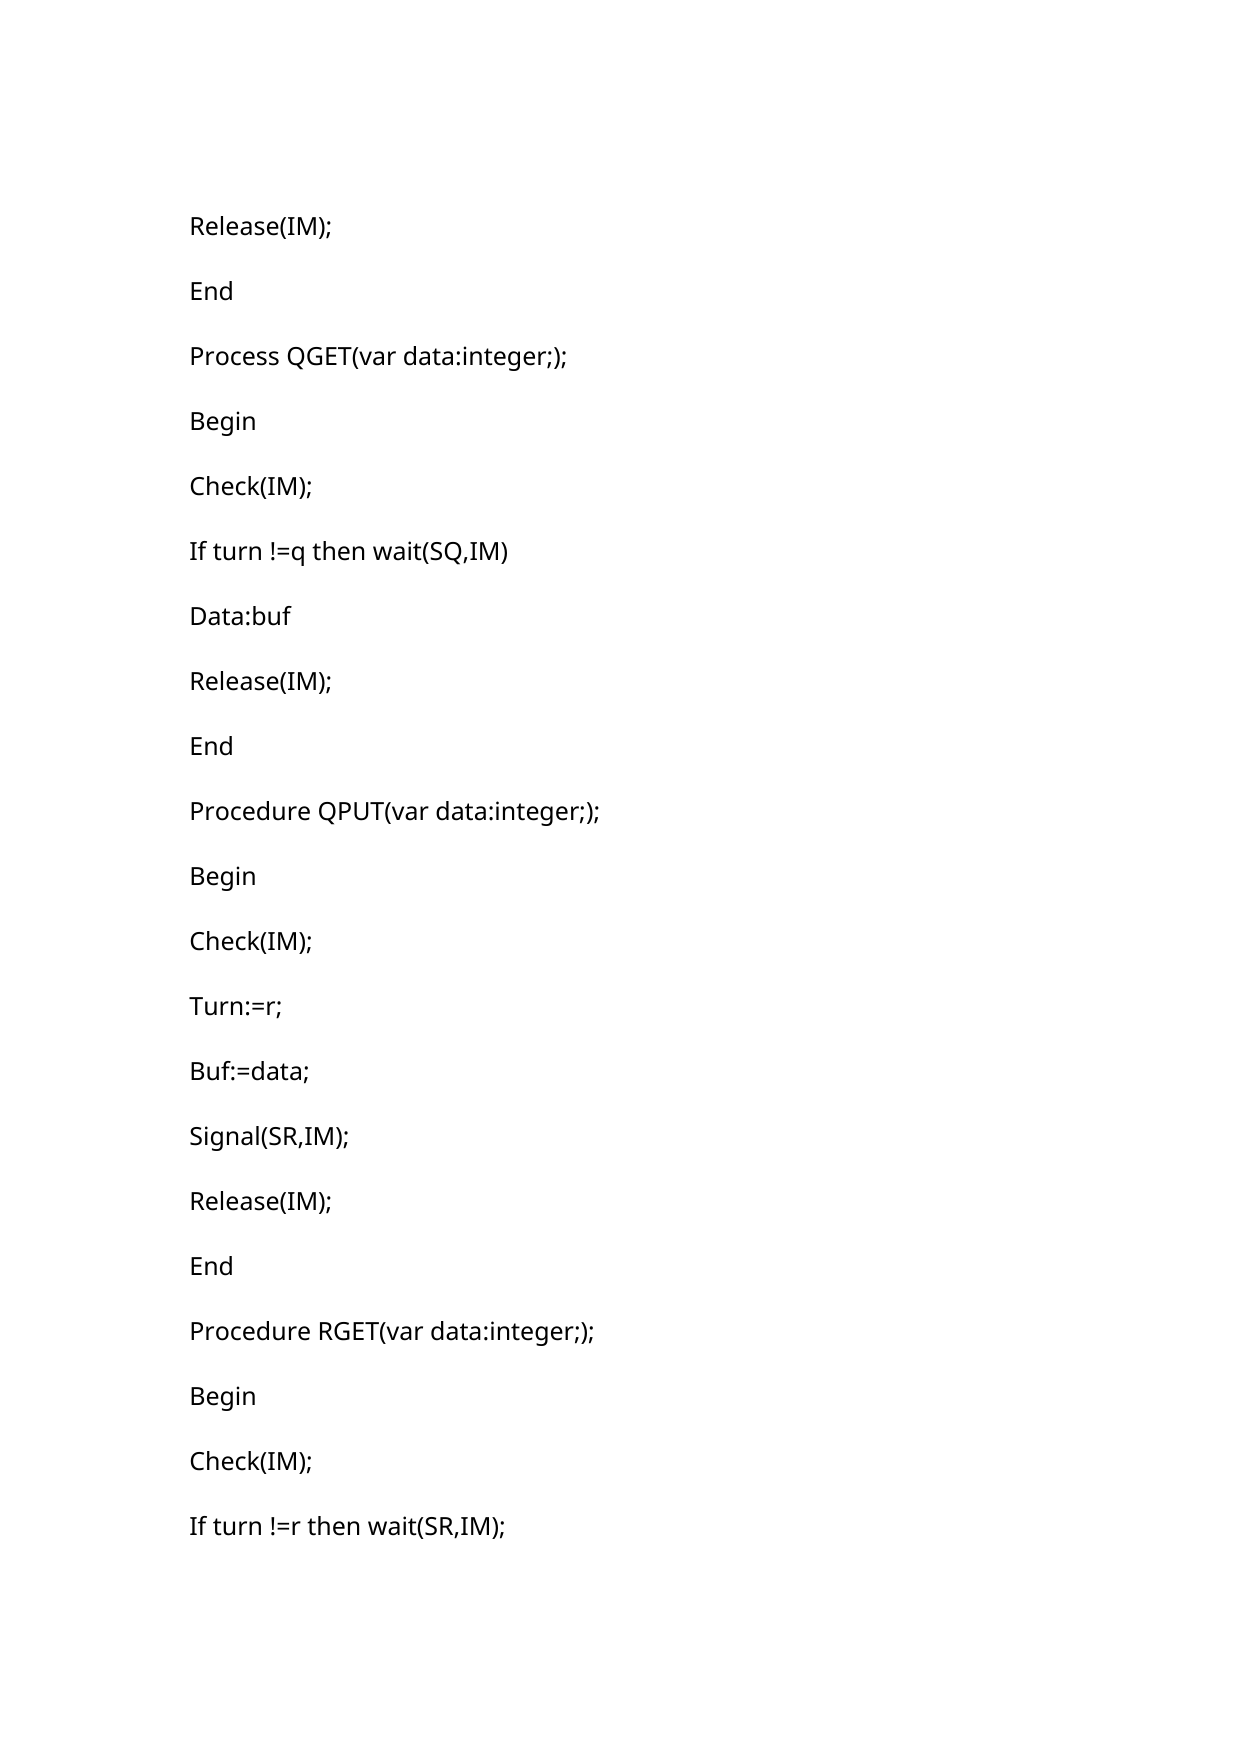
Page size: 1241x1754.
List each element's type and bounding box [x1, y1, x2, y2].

table_cell [188, 162, 1053, 1559]
